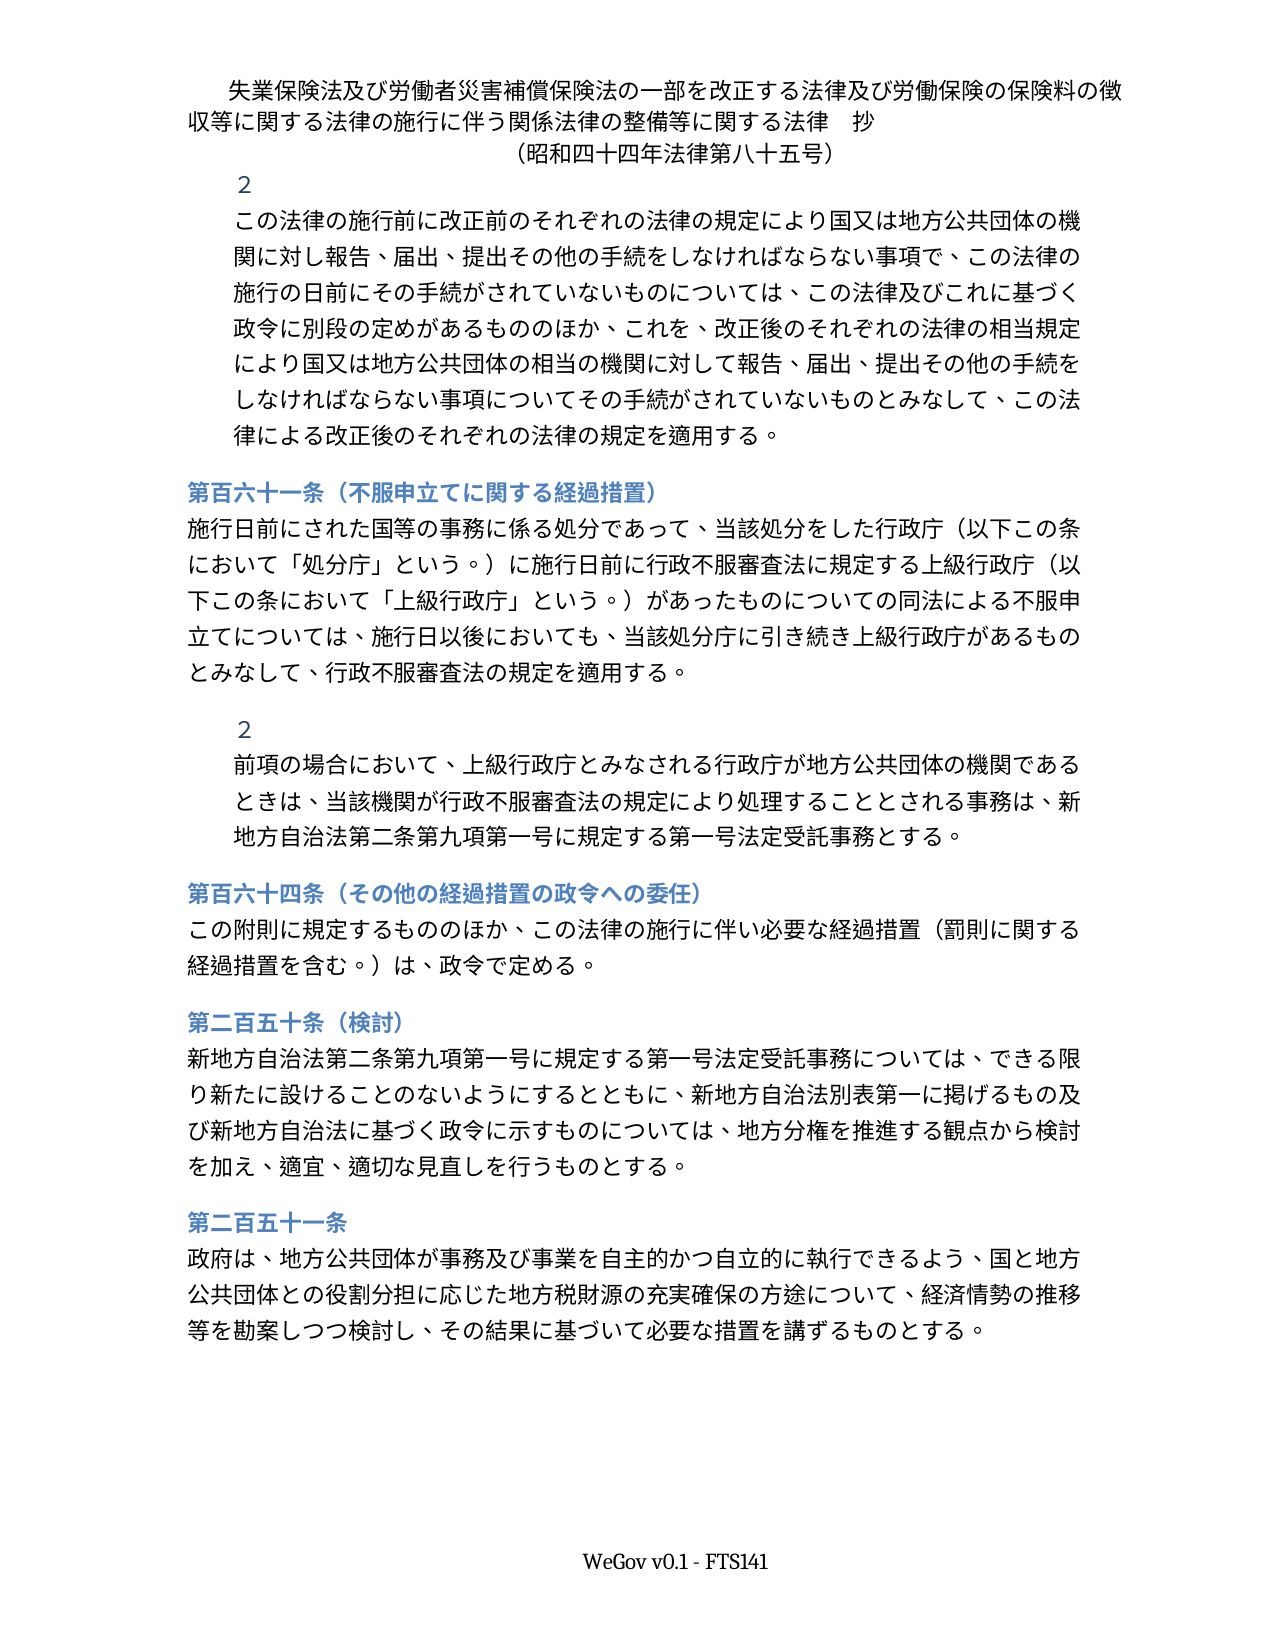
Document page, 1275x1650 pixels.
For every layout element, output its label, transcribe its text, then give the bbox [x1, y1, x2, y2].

text 新地方自治法第二条第九項第一号に規定する第一号法定受託事務については、できる限り新たに設けることのないようにするとともに、新地方自治法別表第一に掲げるもの及び新地方自治法に基づく政令に示すものについては、地方分権を推進する観点から検討を加え、適宜、適切な見直しを行うものとする。 [187, 1043, 1087, 1182]
subtitle ２ [233, 169, 1087, 200]
text 前項の場合において、上級行政庁とみなされる行政庁が地方公共団体の機関であるときは、当該機関が行政不服審査法の規定により処理することとされる事務は、新地方自治法第二条第九項第一号に規定する第一号法定受託事務とする。 [233, 749, 1087, 853]
text この附則に規定するもののほか、この法律の施行に伴い必要な経過措置（罰則に関する経過措置を含む。）は、政令で定める。 [187, 914, 1087, 981]
text この法律の施行前に改正前のそれぞれの法律の規定により国又は地方公共団体の機関に対し報告、届出、提出その他の手続をしなければならない事項で、この法律の施行の日前にその手続がされていないものについては、この法律及びこれに基づく政令に別段の定めがあるもののほか、これを、改正後のそれぞれの法律の相当規定により国又は地方公共団体の相当の機関に対して報告、届出、提出その他の手続をしなければならない事項についてその手続がされていないものとみなして、この法律による改正後のそれぞれの法律の規定を適用する。 [233, 205, 1087, 452]
subtitle 第百六十四条（その他の経過措置の政令への委任） [187, 878, 1087, 909]
text 施行日前にされた国等の事務に係る処分であって、当該処分をした行政庁（以下この条において「処分庁」という。）に施行日前に行政不服審査法に規定する上級行政庁（以下この条において「上級行政庁」という。）があったものについての同法による不服申立てについては、施行日以後においても、当該処分庁に引き続き上級行政庁があるものとみなして、行政不服審査法の規定を適用する。 [187, 513, 1087, 688]
subtitle 第百六十一条（不服申立てに関する経過措置） [187, 477, 1087, 508]
subtitle ２ [233, 713, 1087, 745]
subtitle 第二百五十条（検討） [187, 1007, 1087, 1038]
subtitle 第二百五十一条 [187, 1207, 1087, 1238]
text 政府は、地方公共団体が事務及び事業を自主的かつ自立的に執行できるよう、国と地方公共団体との役割分担に応じた地方税財源の充実確保の方途について、経済情勢の推移等を勘案しつつ検討し、その結果に基づいて必要な措置を講ずるものとする。 [187, 1243, 1087, 1346]
